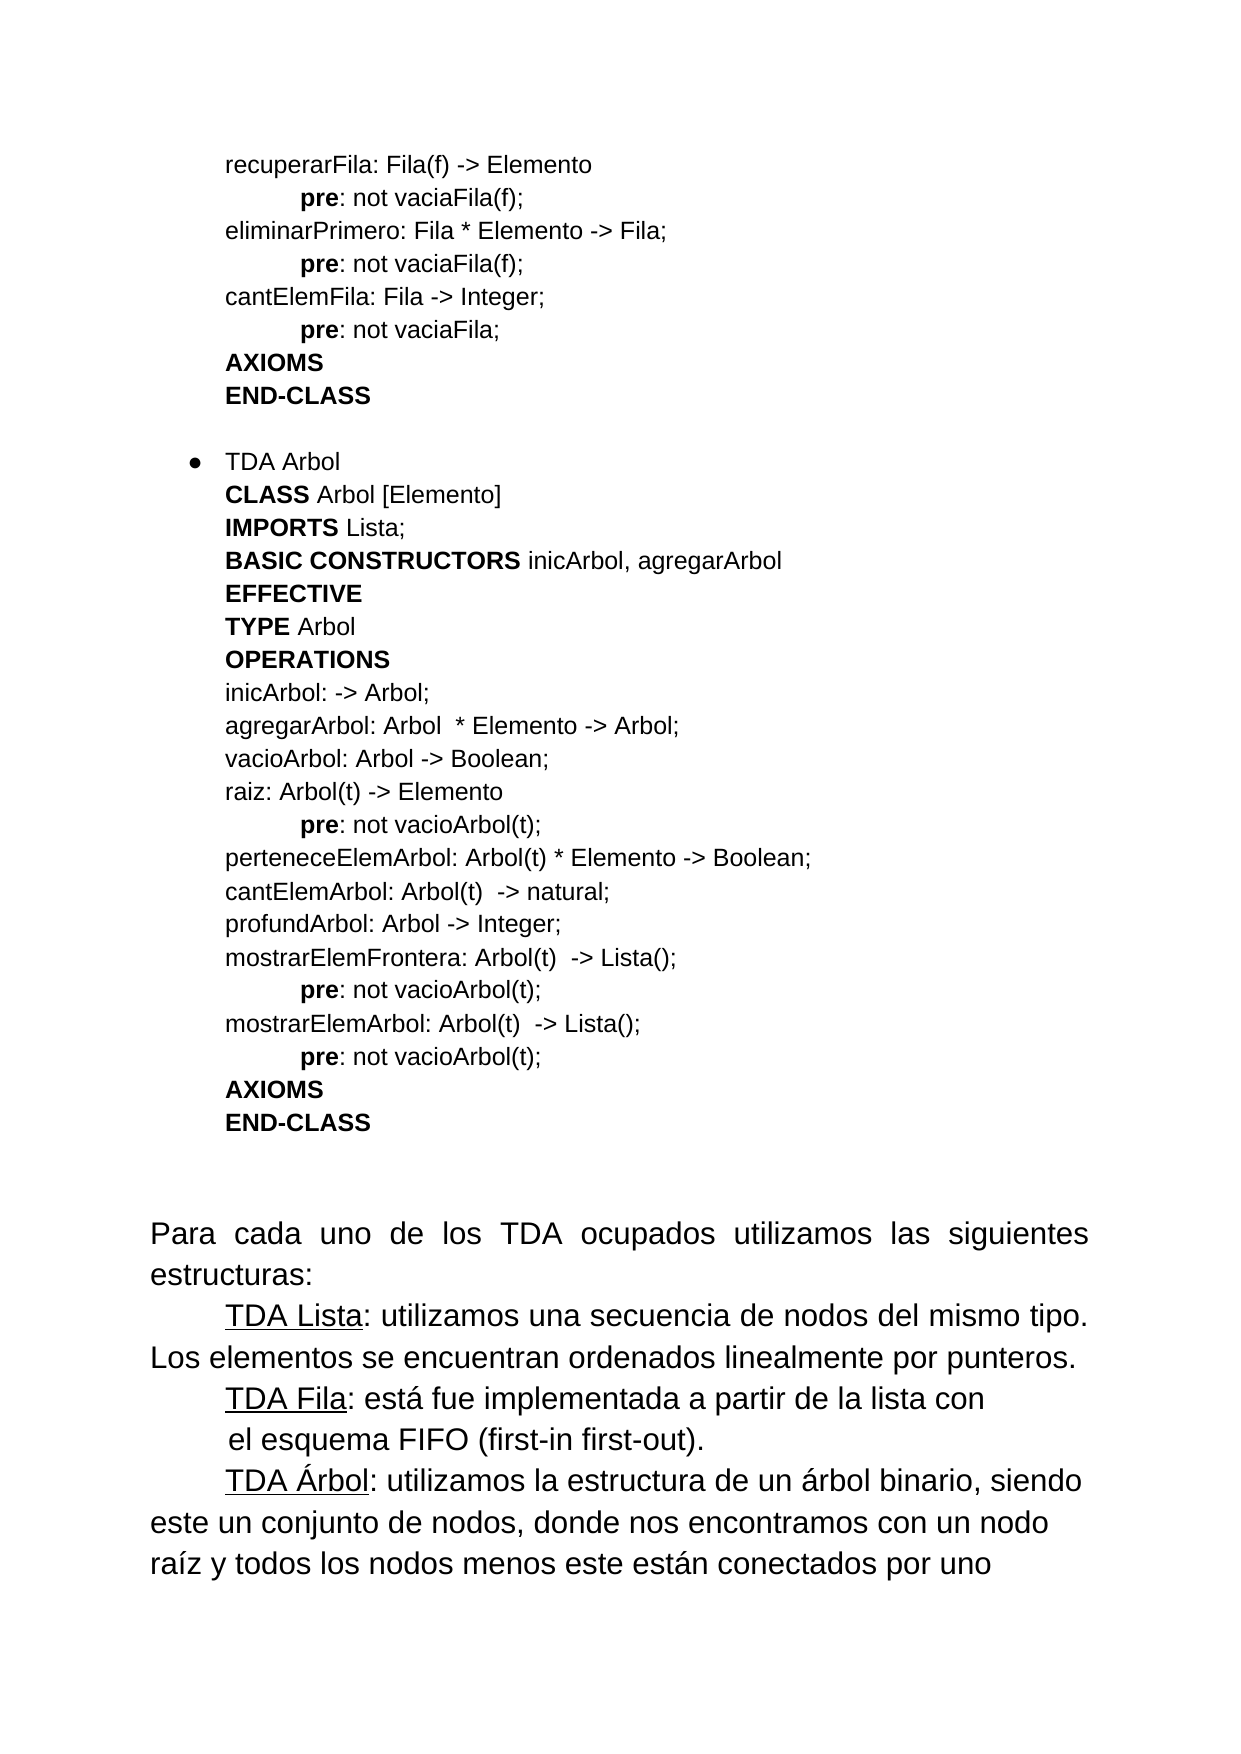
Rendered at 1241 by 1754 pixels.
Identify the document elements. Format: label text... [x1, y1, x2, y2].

text inicArbol: -> Arbol; [225, 678, 1090, 707]
text cantElemFila: Fila -> Integer; [225, 282, 1090, 311]
text vacioArbol: Arbol -> Boolean; [225, 744, 1090, 773]
text TDA Lista: utilizamos una secuencia de nodos del mismo tipo. Los elementos se encuentran ordenados linealmente por punteros. [150, 1297, 1090, 1374]
text agregarArbol: Arbol * Elemento -> Arbol; [225, 711, 1090, 740]
text OPERATIONS [225, 645, 1090, 674]
text pre: not vacioArbol(t); [225, 976, 1090, 1004]
text raiz: Arbol(t) -> Elemento [225, 777, 1090, 806]
text perteneceElemArbol: Arbol(t) * Elemento -> Boolean; [225, 843, 1090, 872]
text pre: not vacioArbol(t); [225, 1042, 1090, 1070]
text recuperarFila: Fila(f) -> Elemento [225, 150, 1090, 179]
text pre: not vaciaFila; [225, 315, 1090, 344]
text END-CLASS [225, 1108, 1090, 1136]
text mostrarElemFrontera: Arbol(t) -> Lista(); [225, 942, 1090, 971]
text mostrarElemArbol: Arbol(t) -> Lista(); [225, 1008, 1090, 1037]
text pre: not vaciaFila(f); [225, 183, 1090, 212]
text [150, 1462, 1090, 1581]
text BASIC CONSTRUCTORS inicArbol, agregarArbol [225, 546, 1090, 575]
text IMPORTS Lista; [225, 513, 1090, 542]
list TDA Arbol [187, 447, 1090, 476]
text EFFECTIVE [225, 579, 1090, 608]
text profundArbol: Arbol -> Integer; [225, 909, 1090, 938]
text pre: not vaciaFila(f); [225, 249, 1090, 278]
text AXIOMS [225, 1074, 1090, 1103]
text AXIOMS [225, 348, 1090, 377]
text cantElemArbol: Arbol(t) -> natural; [225, 876, 1090, 905]
text TDA Fila: está fue implementada a partir de la lista con [150, 1380, 1090, 1416]
text pre: not vacioArbol(t); [225, 810, 1090, 839]
text CLASS Arbol [Elemento] [225, 480, 1090, 509]
text END-CLASS [225, 381, 1090, 410]
text el esquema FIFO (first-in first-out). [150, 1421, 1090, 1457]
text Para cada uno de los TDA ocupados utilizamos las siguientes estructuras: [150, 1215, 1090, 1292]
text TYPE Arbol [225, 612, 1090, 641]
text eliminarPrimero: Fila * Elemento -> Fila; [225, 216, 1090, 245]
